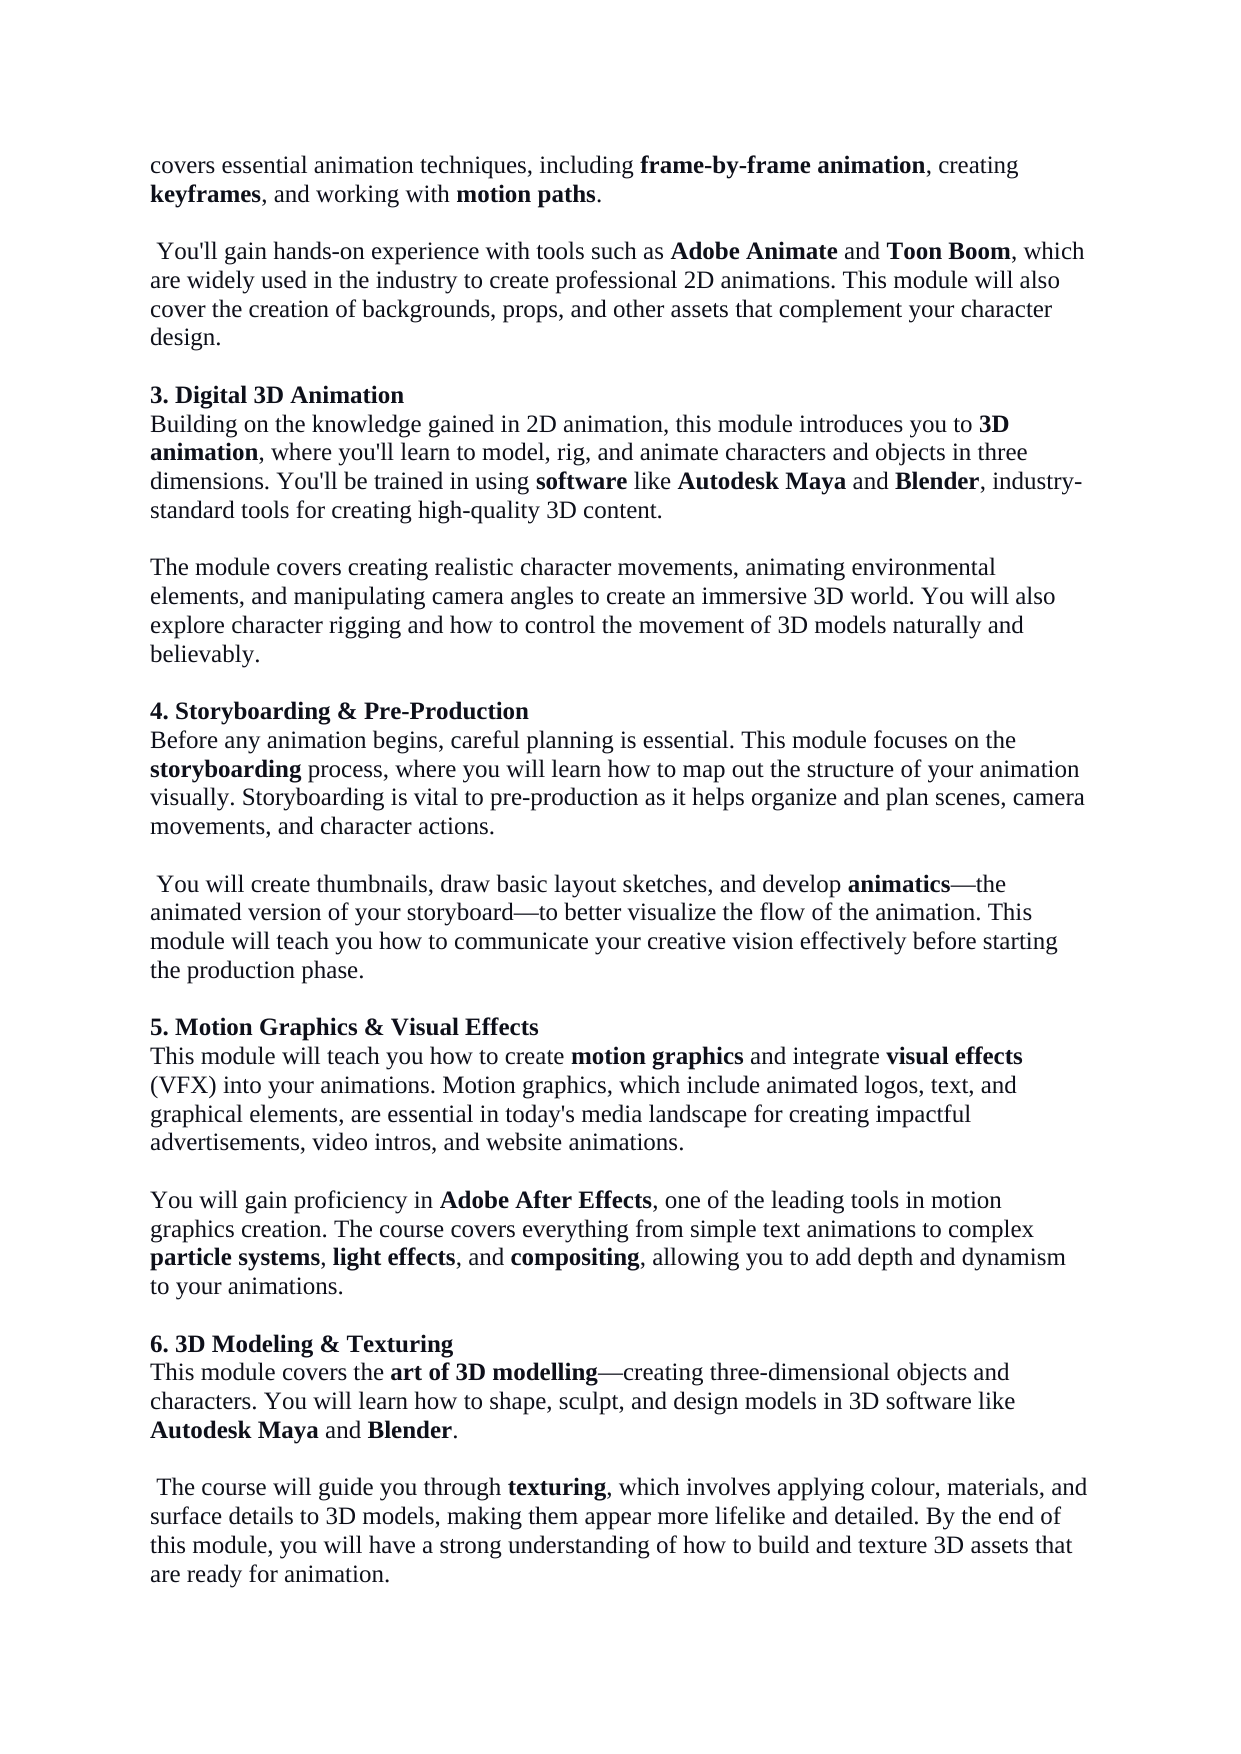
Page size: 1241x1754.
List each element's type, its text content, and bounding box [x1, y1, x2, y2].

text 3. Digital 3D Animation [150, 380, 1090, 409]
text 5. Motion Graphics & Visual Effects [150, 1012, 1090, 1041]
text Before any animation begins, careful planning is essential. This module focuses on the storyboarding process, where you will learn how to map out the structure of your animation visually. Storyboarding is vital to pre-production as it helps organize and plan scenes, camera movements, and character actions. [150, 725, 1090, 840]
text The module covers creating realistic character movements, animating environmental elements, and manipulating camera angles to create an immersive 3D world. You will also explore character rigging and how to control the movement of 3D models naturally and believably. [150, 552, 1090, 667]
text The course will guide you through texturing, which involves applying colour, materials, and surface details to 3D models, making them appear more lifelike and detailed. By the end of this module, you will have a strong understanding of how to build and texture 3D assets that are ready for animation. [150, 1472, 1090, 1587]
text This module will teach you how to create motion graphics and integrate visual effects (VFX) into your animations. Motion graphics, which include animated logos, text, and graphical elements, are essential in today's media landscape for creating impactful advertisements, video intros, and website animations. [150, 1041, 1090, 1156]
text You'll gain hands-on experience with tools such as Adobe Animate and Toon Boom, which are widely used in the industry to create professional 2D animations. This module will also cover the creation of backgrounds, props, and other assets that complement your character design. [150, 236, 1090, 351]
text Building on the knowledge gained in 2D animation, this module introduces you to 3D animation, where you'll learn to model, rig, and animate characters and objects in three dimensions. You'll be trained in using software like Autodesk Maya and Blender, industry-standard tools for creating high-quality 3D content. [150, 409, 1090, 524]
text You will create thumbnails, draw basic layout sketches, and develop animatics—the animated version of your storyboard—to better visualize the flow of the animation. This module will teach you how to communicate your creative vision effectively before starting the production phase. [150, 869, 1090, 984]
text You will gain proficiency in Adobe After Effects, one of the leading tools in motion graphics creation. The course covers everything from simple text animations to complex particle systems, light effects, and compositing, allowing you to add depth and dynamism to your animations. [150, 1185, 1090, 1300]
text 4. Storyboarding & Pre-Production [150, 696, 1090, 725]
text 6. 3D Modeling & Texturing [150, 1329, 1090, 1357]
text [150, 150, 1090, 207]
text This module covers the art of 3D modelling—creating three-dimensional objects and characters. You will learn how to shape, sculpt, and design models in 3D software like Autodesk Maya and Blender. [150, 1357, 1090, 1444]
